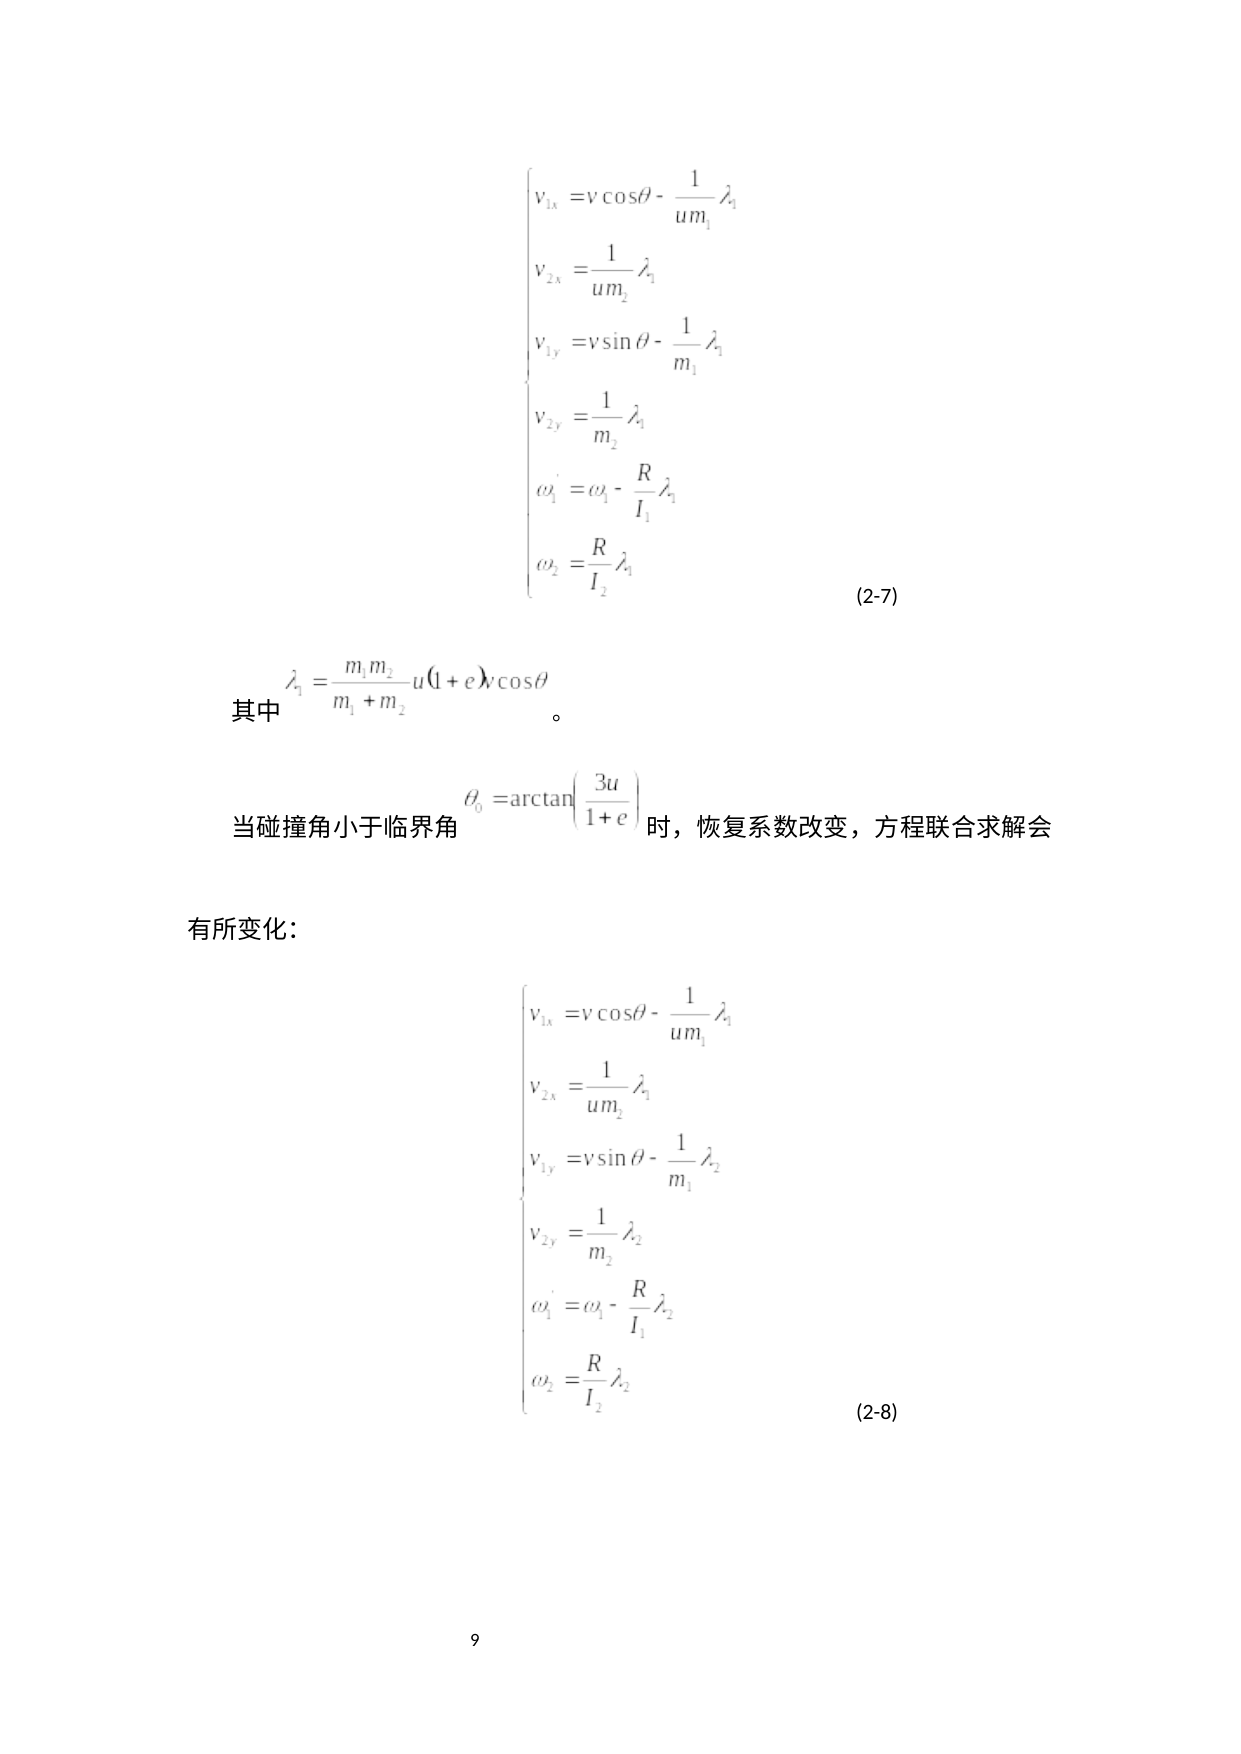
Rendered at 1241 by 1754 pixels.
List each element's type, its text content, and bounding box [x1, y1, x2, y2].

text 其中。 [187, 649, 1053, 747]
text (2-8) [187, 978, 1053, 1433]
text 当碰撞角小于临界角时，恢复系数改变，方程联合求解会有所变化： [187, 765, 1053, 960]
text (2-7) [187, 162, 1053, 617]
